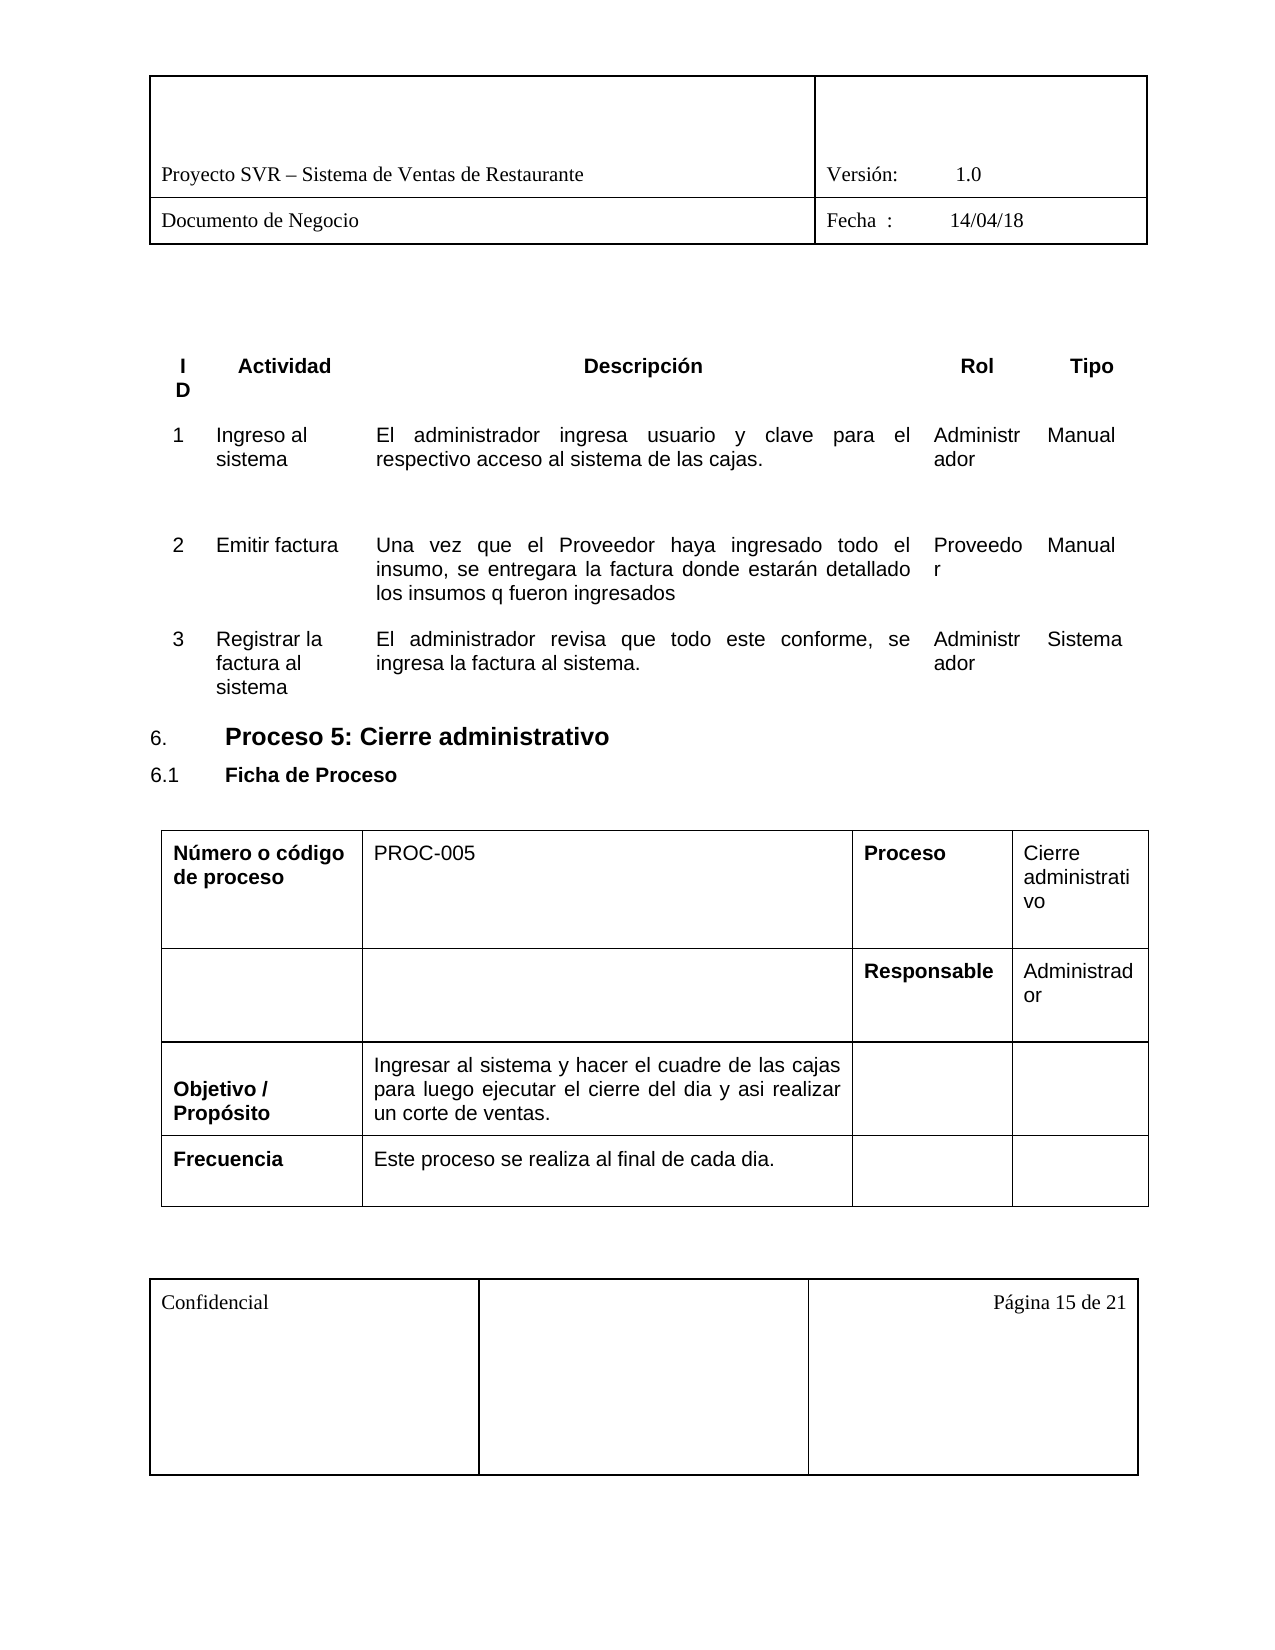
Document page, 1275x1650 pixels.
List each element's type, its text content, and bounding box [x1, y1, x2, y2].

table_cell Registrar la factura al sistema [205, 616, 364, 709]
table_header Tipo [1036, 344, 1139, 412]
table_cell Responsable [853, 949, 1012, 1041]
table_header PROC-005 [363, 831, 852, 947]
table_cell Administrador [922, 412, 1036, 523]
table_cell El administrador revisa que todo este conforme, se ingresa la factura al sistema. [365, 616, 922, 709]
table_cell Este proceso se realiza al final de cada dia. [363, 1136, 852, 1206]
table_cell Una vez que el Proveedor haya ingresado todo el insumo, se entregara la factura donde estarán detallado los insumos q fueron ingresados [365, 523, 922, 616]
table_header Proceso [853, 831, 1012, 947]
table_cell Administrador [1013, 949, 1148, 1041]
table_header Número o código de proceso [162, 831, 362, 947]
table_cell 1 [161, 412, 204, 523]
table_header Descripción [365, 344, 922, 412]
table_cell El administrador ingresa usuario y clave para el respectivo acceso al sistema de las cajas. [365, 412, 922, 523]
table_cell [162, 949, 362, 1041]
table_cell Emitir factura [205, 523, 364, 616]
table_cell Ingreso al sistema [205, 412, 364, 523]
table_header Actividad [205, 344, 364, 412]
table_cell [853, 1043, 1012, 1135]
table_cell Frecuencia [162, 1136, 362, 1206]
table_cell Manual [1036, 523, 1139, 616]
table_cell [853, 1136, 1012, 1206]
table_cell Sistema [1036, 616, 1139, 709]
table_cell Manual [1036, 412, 1139, 523]
table_cell 3 [161, 616, 204, 709]
list Proceso 5: Cierre administrativo [150, 722, 1125, 750]
table_cell [1013, 1136, 1148, 1206]
table_cell Proveedor [922, 523, 1036, 616]
table_header Cierre administrativo [1013, 831, 1148, 947]
table_cell Administrador [922, 616, 1036, 709]
table_cell Ingresar al sistema y hacer el cuadre de las cajas para luego ejecutar el cierre del dia y asi realizar un corte de ventas. [363, 1043, 852, 1135]
table_cell [1013, 1043, 1148, 1135]
table_cell [363, 949, 852, 1041]
list Ficha de Proceso [150, 763, 1125, 787]
table_cell 2 [161, 523, 204, 616]
table_header ID [161, 344, 204, 412]
table_header Rol [922, 344, 1036, 412]
table_cell Objetivo / Propósito [162, 1043, 362, 1135]
